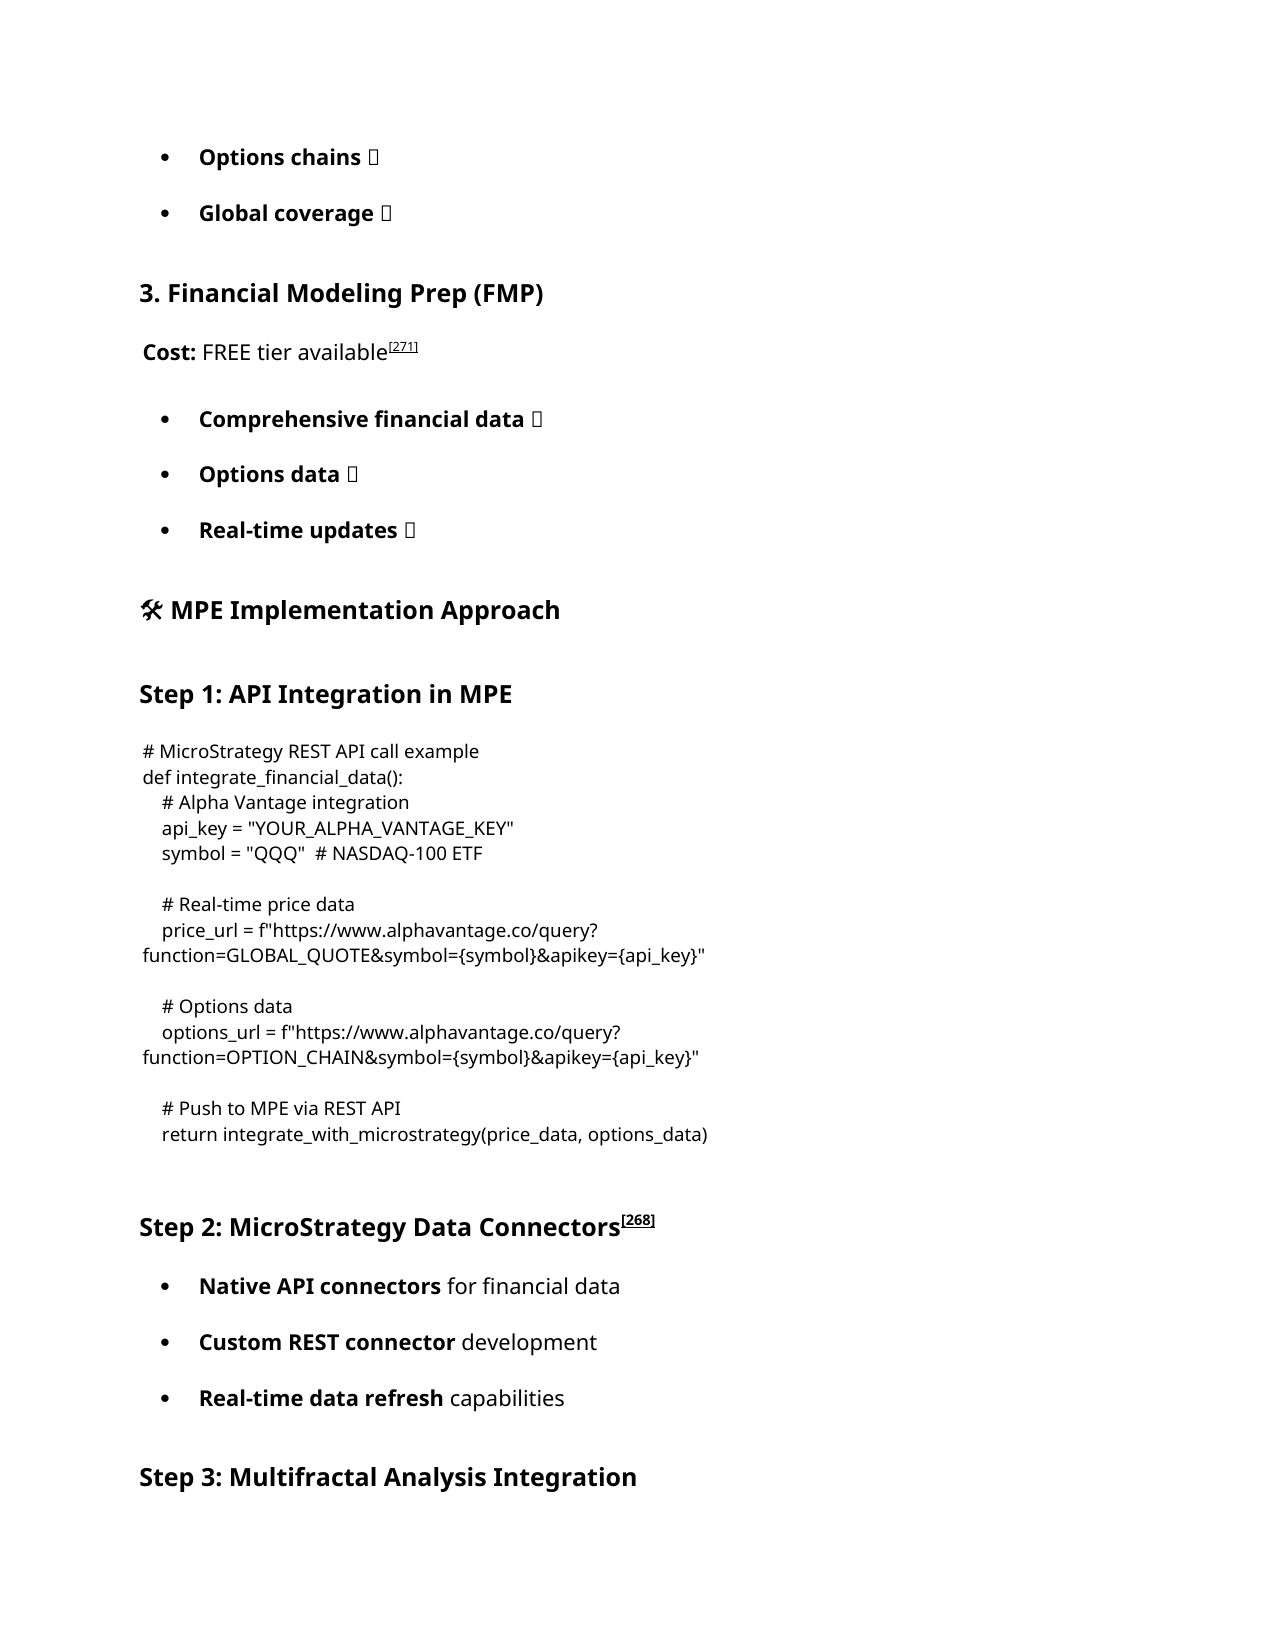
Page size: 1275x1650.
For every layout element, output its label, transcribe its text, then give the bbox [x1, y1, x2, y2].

list Options data ✅ [161, 459, 1133, 489]
list Real-time updates ✅ [161, 515, 1133, 545]
list Real-time data refresh capabilities [161, 1383, 1133, 1412]
text Step 1: API Integration in MPE [139, 676, 1133, 711]
text Step 2: MicroStrategy Data Connectors[268] [139, 1209, 1133, 1243]
text 🛠 MPE Implementation Approach [139, 593, 1133, 627]
list Comprehensive financial data ✅ [161, 404, 1133, 434]
list Custom REST connector development [161, 1327, 1133, 1357]
list Global coverage ✅ [161, 198, 1133, 228]
text 3. Financial Modeling Prep (FMP) [139, 275, 1133, 309]
list Options chains ✅ [161, 142, 1133, 172]
text Cost: FREE tier available[271] [142, 337, 1133, 367]
list Native API connectors for financial data [161, 1271, 1133, 1301]
text Step 3: Multifractal Analysis Integration [139, 1460, 1133, 1494]
